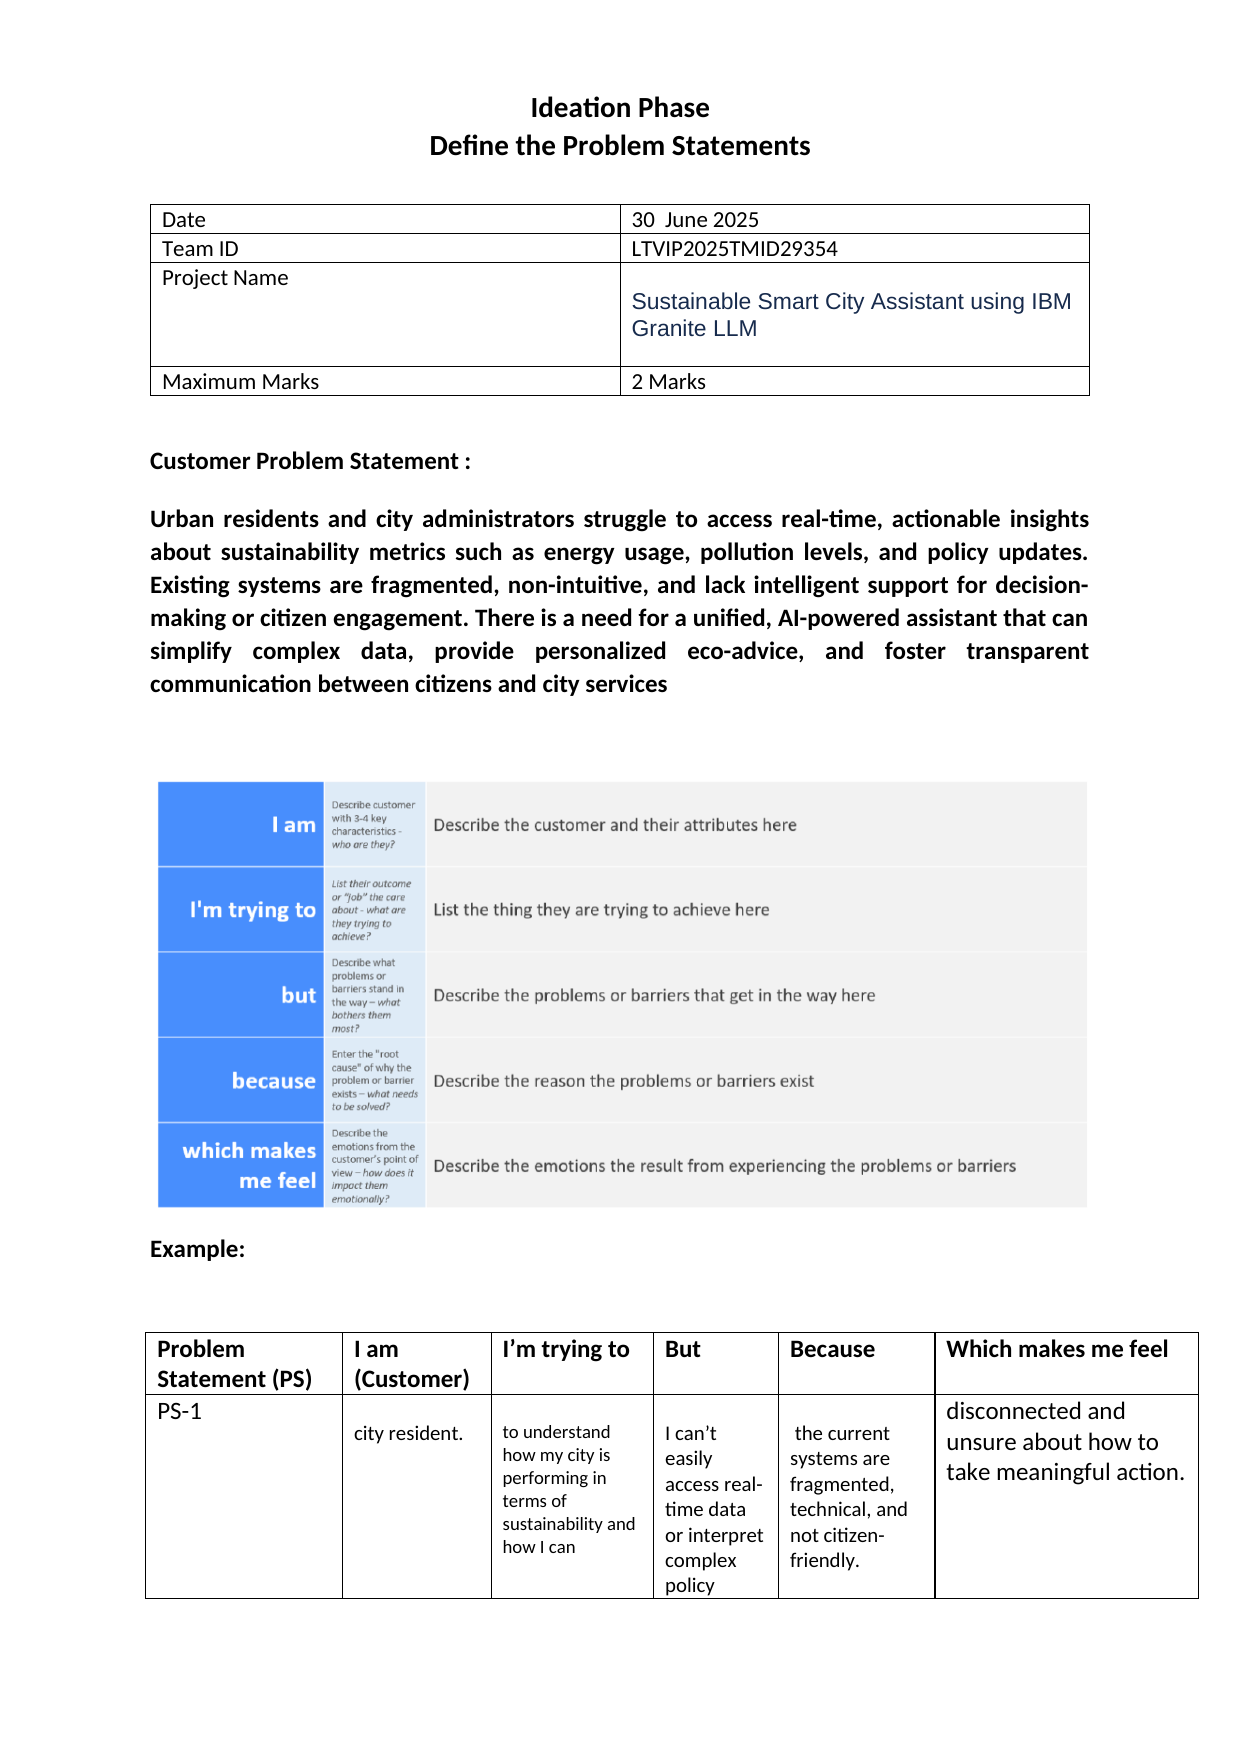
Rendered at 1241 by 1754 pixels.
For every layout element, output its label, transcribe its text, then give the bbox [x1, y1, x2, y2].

table_header 30 June 2025 [621, 205, 1089, 233]
table_header I’m trying to [492, 1333, 653, 1394]
table_cell LTVIP2025TMID29354 [621, 234, 1089, 262]
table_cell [779, 1395, 934, 1598]
table_cell Maximum Marks [151, 367, 620, 395]
table_cell city resident. [343, 1395, 491, 1598]
text Example: [150, 1233, 1090, 1263]
text Define the Problem Statements [150, 127, 1090, 163]
table_header I am (Customer) [343, 1333, 491, 1394]
table_cell 2 Marks [621, 367, 1089, 395]
table_cell Team ID [151, 234, 620, 262]
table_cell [936, 1395, 1198, 1598]
table_header Which makes me feel [936, 1333, 1198, 1394]
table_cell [492, 1395, 653, 1598]
table_header But [654, 1333, 778, 1394]
text Urban residents and city administrators struggle to access real-time, actionable insights about sustainability metrics such as energy usage, pollution levels, and policy updates. Existing systems are fragmented, non-intuitive, and lack intelligent support for decision-making or citizen engagement. There is a need for a unified, AI-powered assistant that can simplify complex data, provide personalized eco-advice, and foster transparent communication between citizens and city services [150, 503, 1090, 698]
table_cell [654, 1395, 778, 1598]
text Customer Problem Statement : [150, 446, 1090, 476]
picture [150, 775, 1091, 1214]
table_cell Sustainable Smart City Assistant using IBM Granite LLM [621, 263, 1089, 366]
table_cell PS-1 [146, 1395, 342, 1598]
table_cell Project Name [151, 263, 620, 366]
table_header Problem Statement (PS) [146, 1333, 342, 1394]
table_header Date [151, 205, 620, 233]
table_header Because [779, 1333, 934, 1394]
text Ideation Phase [150, 89, 1090, 124]
